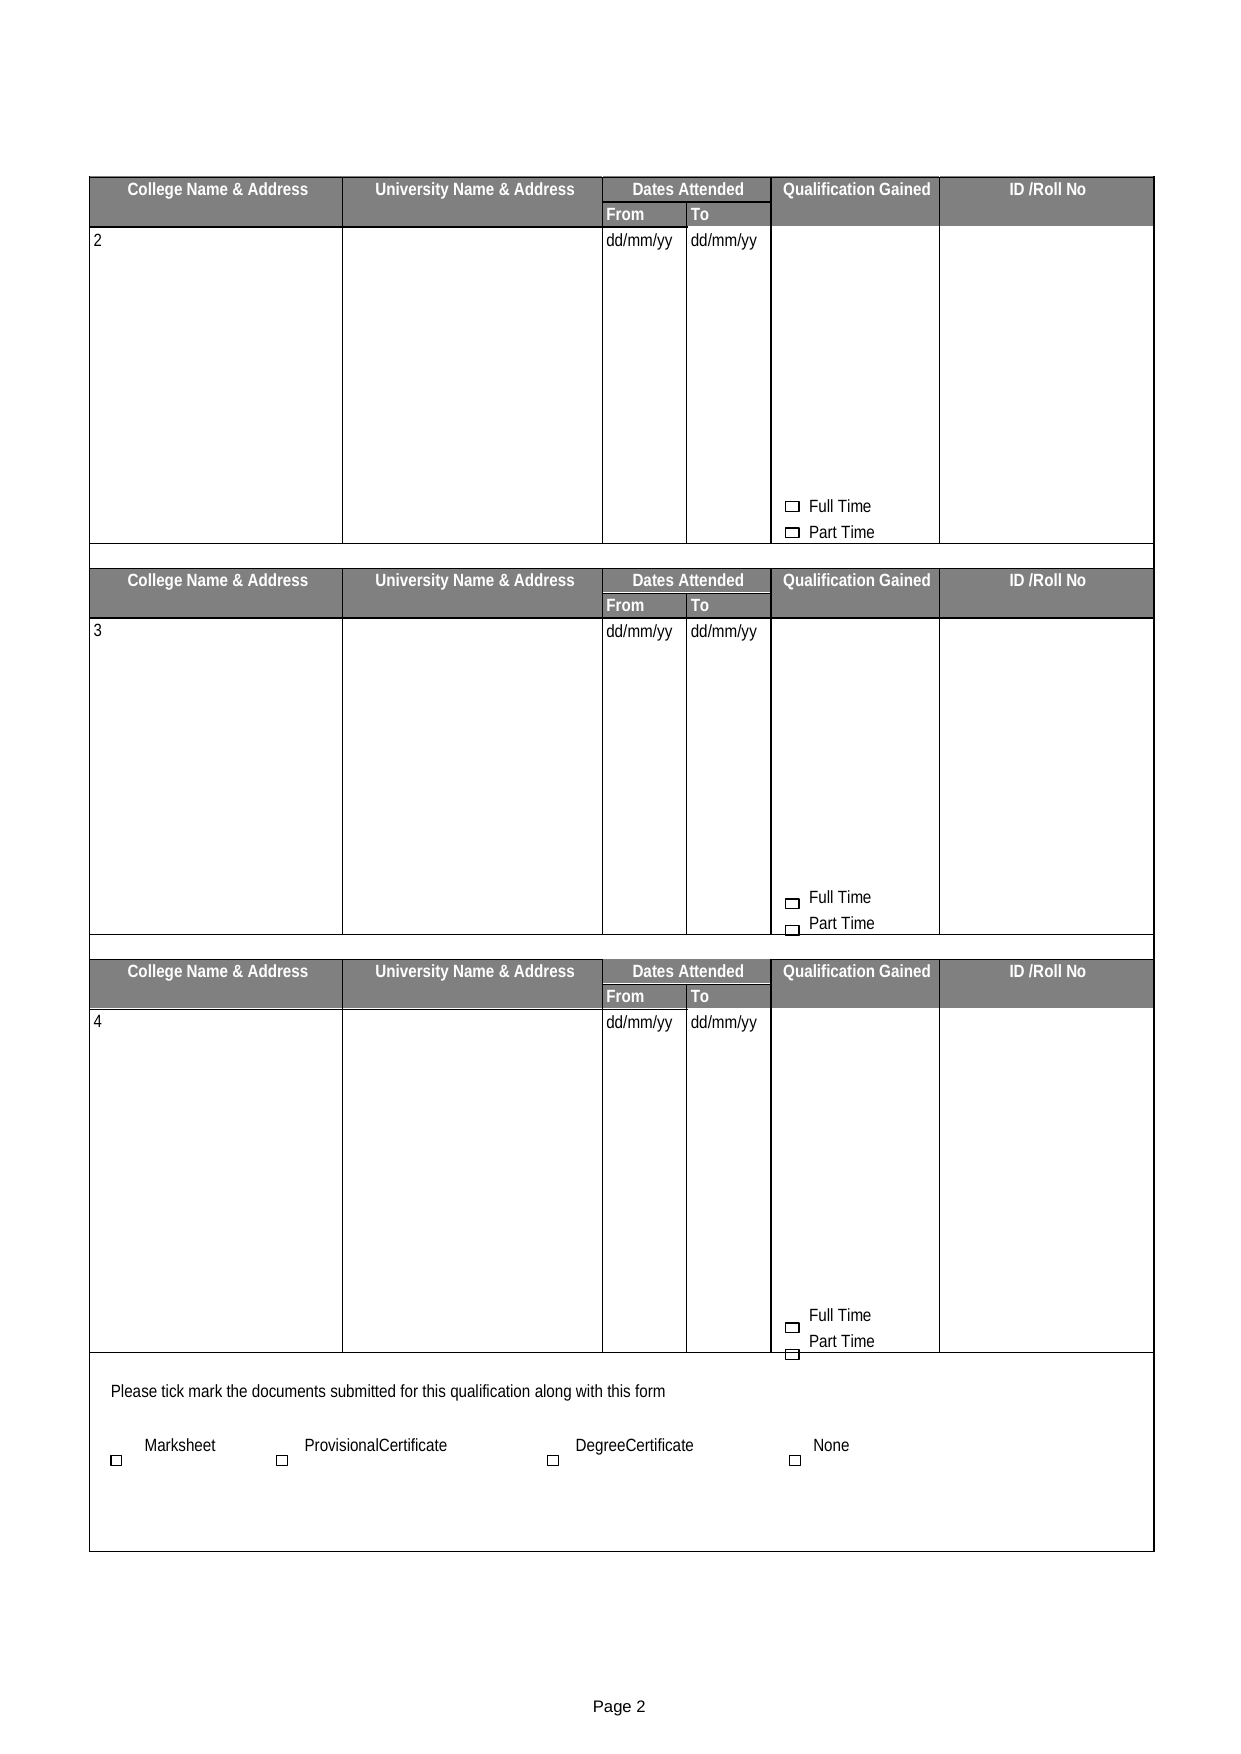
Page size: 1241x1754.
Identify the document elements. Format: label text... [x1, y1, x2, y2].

table_cell From [603, 594, 686, 617]
table_cell Dates Attended [603, 569, 770, 592]
table_cell [940, 1009, 1153, 1351]
table_cell dd/mm/yy [603, 619, 686, 934]
table_cell To [687, 203, 770, 226]
table_cell Qualification Gained [772, 569, 939, 617]
table_cell 3 [90, 619, 342, 934]
table_cell Dates Attended [603, 959, 770, 983]
table_cell [90, 544, 1153, 567]
table_cell College Name & Address [90, 569, 342, 617]
table_cell College Name & Address [90, 960, 342, 1008]
table_cell [940, 226, 1153, 543]
table_cell 2 [90, 228, 342, 543]
table_cell ID /Roll No [940, 569, 1153, 617]
table_header ID /Roll No [940, 178, 1153, 226]
table_cell [90, 935, 1153, 959]
table_cell From [603, 985, 686, 1008]
table_header College Name & Address [90, 178, 342, 226]
table_cell Qualification Gained [772, 960, 939, 1008]
table_cell 4 [90, 1010, 342, 1351]
table_cell dd/mm/yy [687, 619, 770, 934]
table_cell dd/mm/yy [603, 228, 686, 543]
table_cell To [687, 985, 770, 1008]
table_header University Name & Address [343, 178, 602, 226]
table_cell University Name & Address [343, 960, 602, 1008]
table_cell [343, 1010, 602, 1351]
table_cell Please tick mark the documents submitted for this qualification along with this form Marksheet ProvisionalCertificate DegreeCertificate None [90, 1353, 1153, 1551]
table_cell Full Time Part Time [772, 226, 939, 543]
table_cell dd/mm/yy [603, 1010, 686, 1351]
table_cell [343, 619, 602, 934]
table_cell [940, 619, 1153, 934]
table_cell dd/mm/yy [687, 226, 770, 543]
table_cell Full Time Part Time [772, 1009, 939, 1351]
table_header Qualification Gained [772, 178, 939, 226]
table_cell ID /Roll No [940, 960, 1153, 1008]
table_cell dd/mm/yy [687, 1009, 770, 1351]
table_cell University Name & Address [343, 569, 602, 617]
table_cell [343, 228, 602, 543]
table_cell To [687, 594, 770, 617]
table_cell Full Time Part Time [772, 619, 939, 934]
table_cell From [603, 203, 686, 226]
table_header Dates Attended [603, 178, 770, 201]
